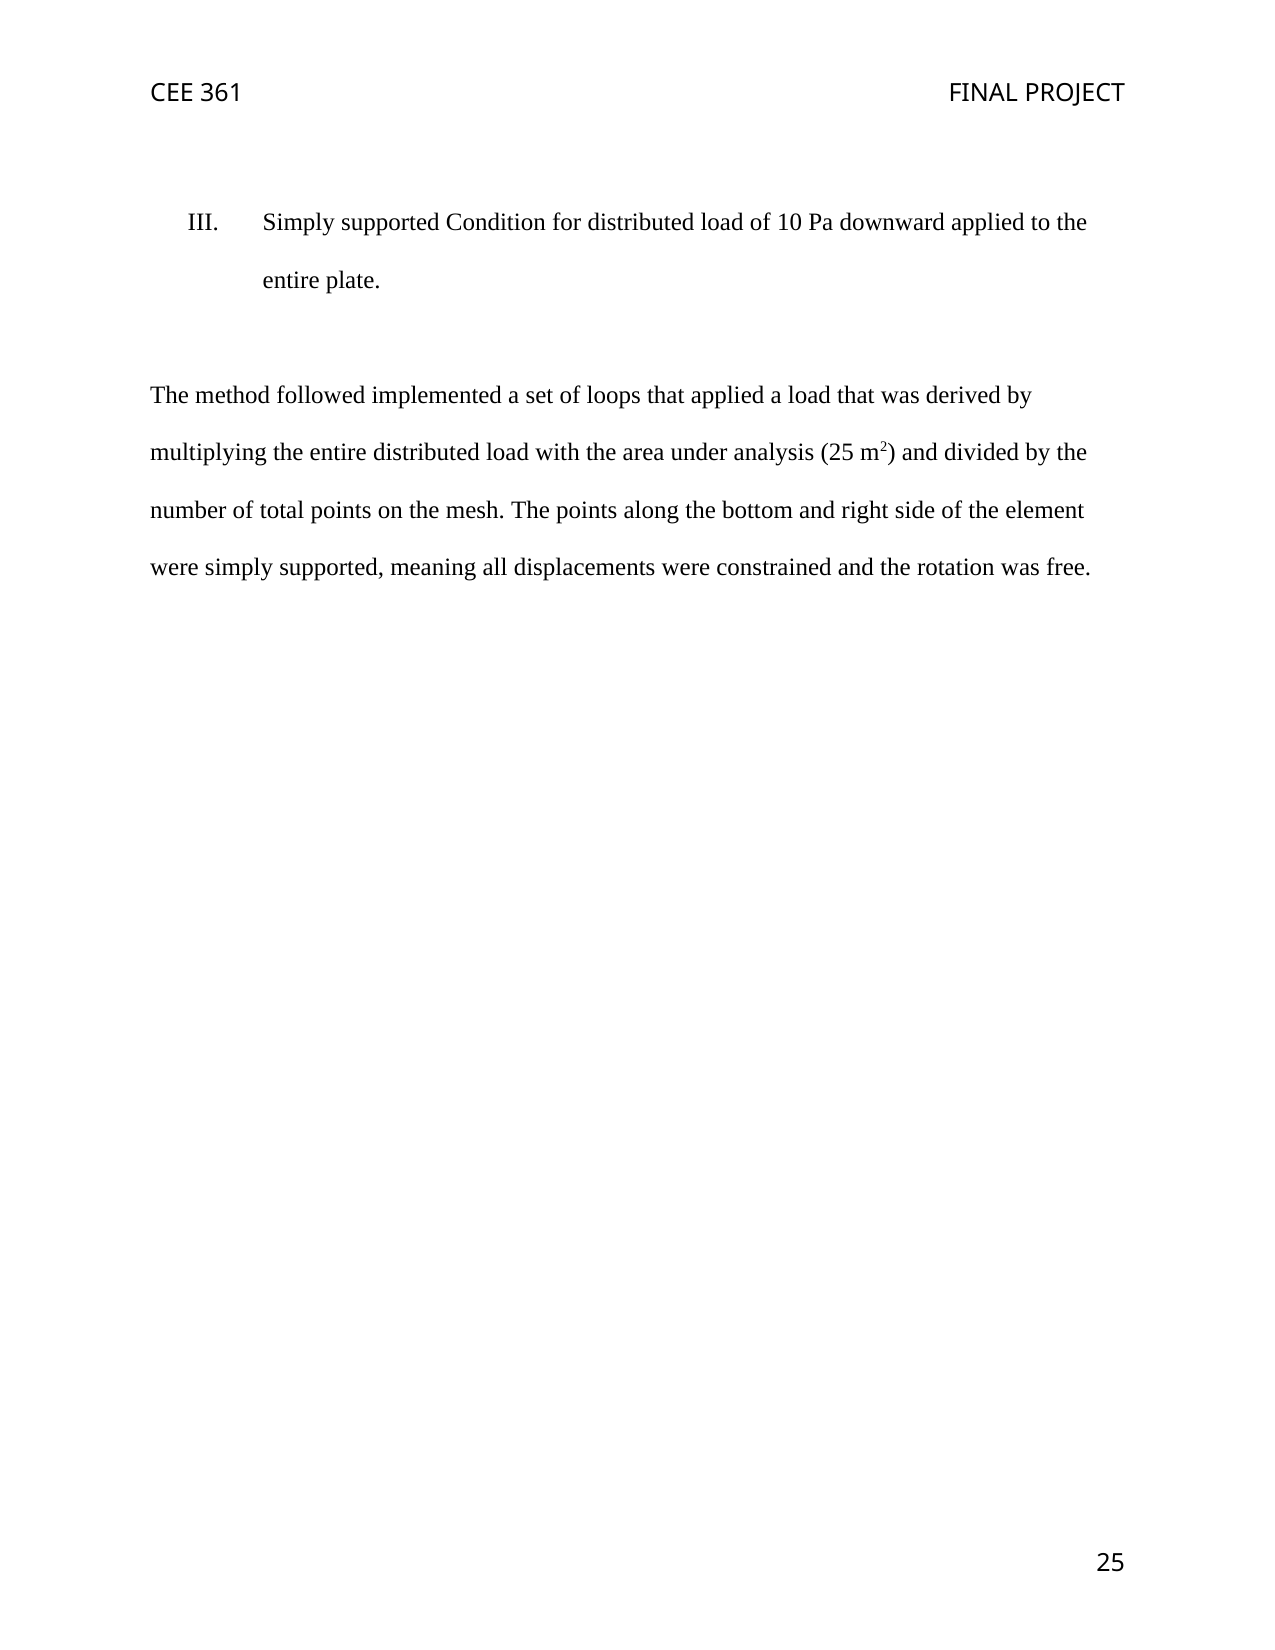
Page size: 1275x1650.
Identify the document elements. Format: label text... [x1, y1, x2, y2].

list Simply supported Condition for distributed load of 10 Pa downward applied to the entire plate. [187, 207, 1125, 294]
text The method followed implemented a set of loops that applied a load that was derived by multiplying the entire distributed load with the area under analysis (25 m2) and divided by the number of total points on the mesh. The points along the bottom and right side of the element were simply supported, meaning all displacements were constrained and the rotation was free. [150, 380, 1125, 581]
